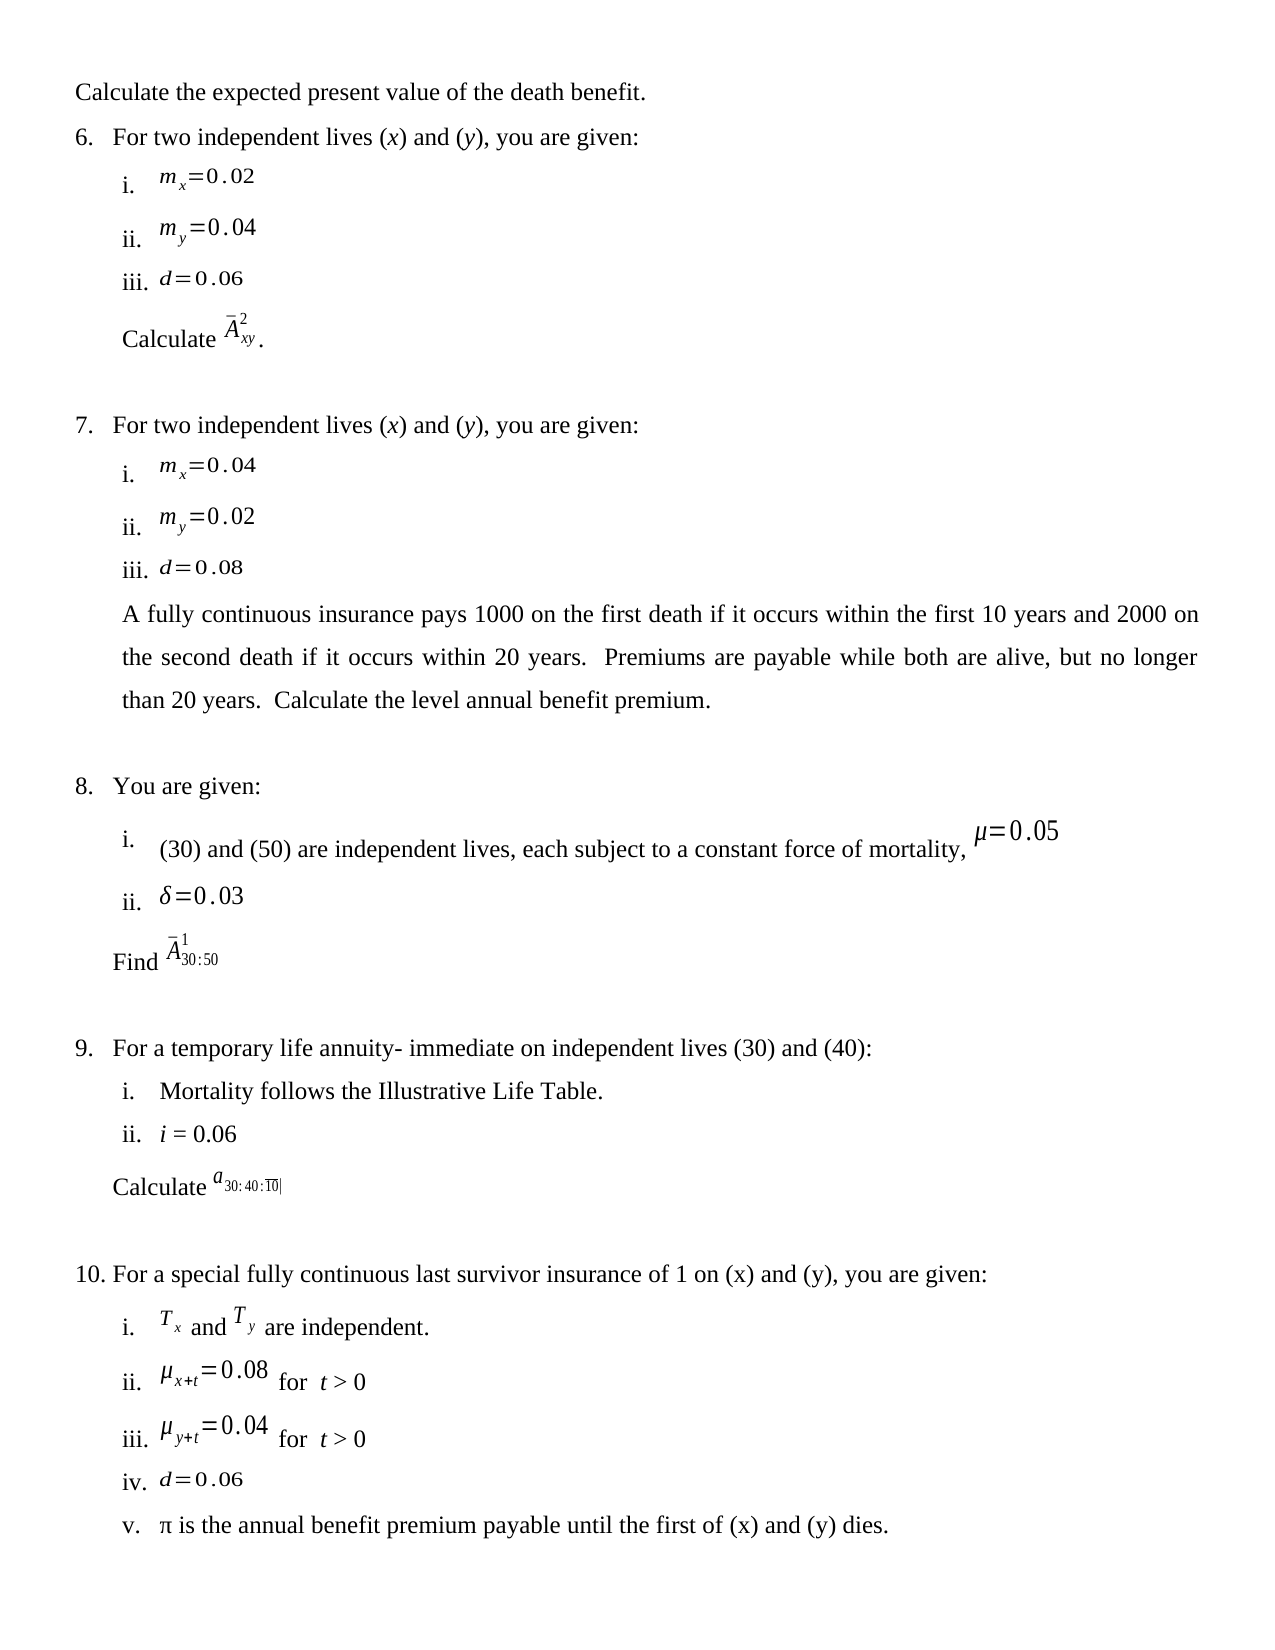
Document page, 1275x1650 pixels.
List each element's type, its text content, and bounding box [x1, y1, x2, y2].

list for t > 0 [122, 1410, 1200, 1453]
list For a temporary life annuity- immediate on independent lives (30) and (40): [75, 1033, 1200, 1062]
text Calculate [112, 1162, 1200, 1201]
text Find [75, 931, 1200, 976]
list i = 0.06 [122, 1119, 1200, 1148]
list for t > 0 [122, 1355, 1200, 1396]
list and are independent. [122, 1302, 1200, 1341]
list For two independent lives (x) and (y), you are given: [75, 122, 1200, 150]
list Mortality follows the Illustrative Life Table. [122, 1076, 1200, 1105]
list You are given: [75, 771, 1200, 800]
text A fully continuous insurance pays 1000 on the first death if it occurs within the first 10 years and 2000 on the second death if it occurs within 20 years. Premiums are payable while both are alive, but no longer than 20 years. Calculate the level annual benefit premium. [122, 599, 1200, 714]
list For two independent lives (x) and (y), you are given: [75, 410, 1200, 439]
list (30) and (50) are independent lives, each subject to a constant force of mortality, [122, 814, 1200, 862]
list π is the annual benefit premium payable until the first of (x) and (y) dies. [122, 1511, 1200, 1539]
text Calculate . [122, 310, 1200, 353]
list For a special fully continuous last survivor insurance of 1 on (x) and (y), you are given: [75, 1259, 1200, 1287]
text Calculate the expected present value of the death benefit. [75, 75, 1200, 106]
